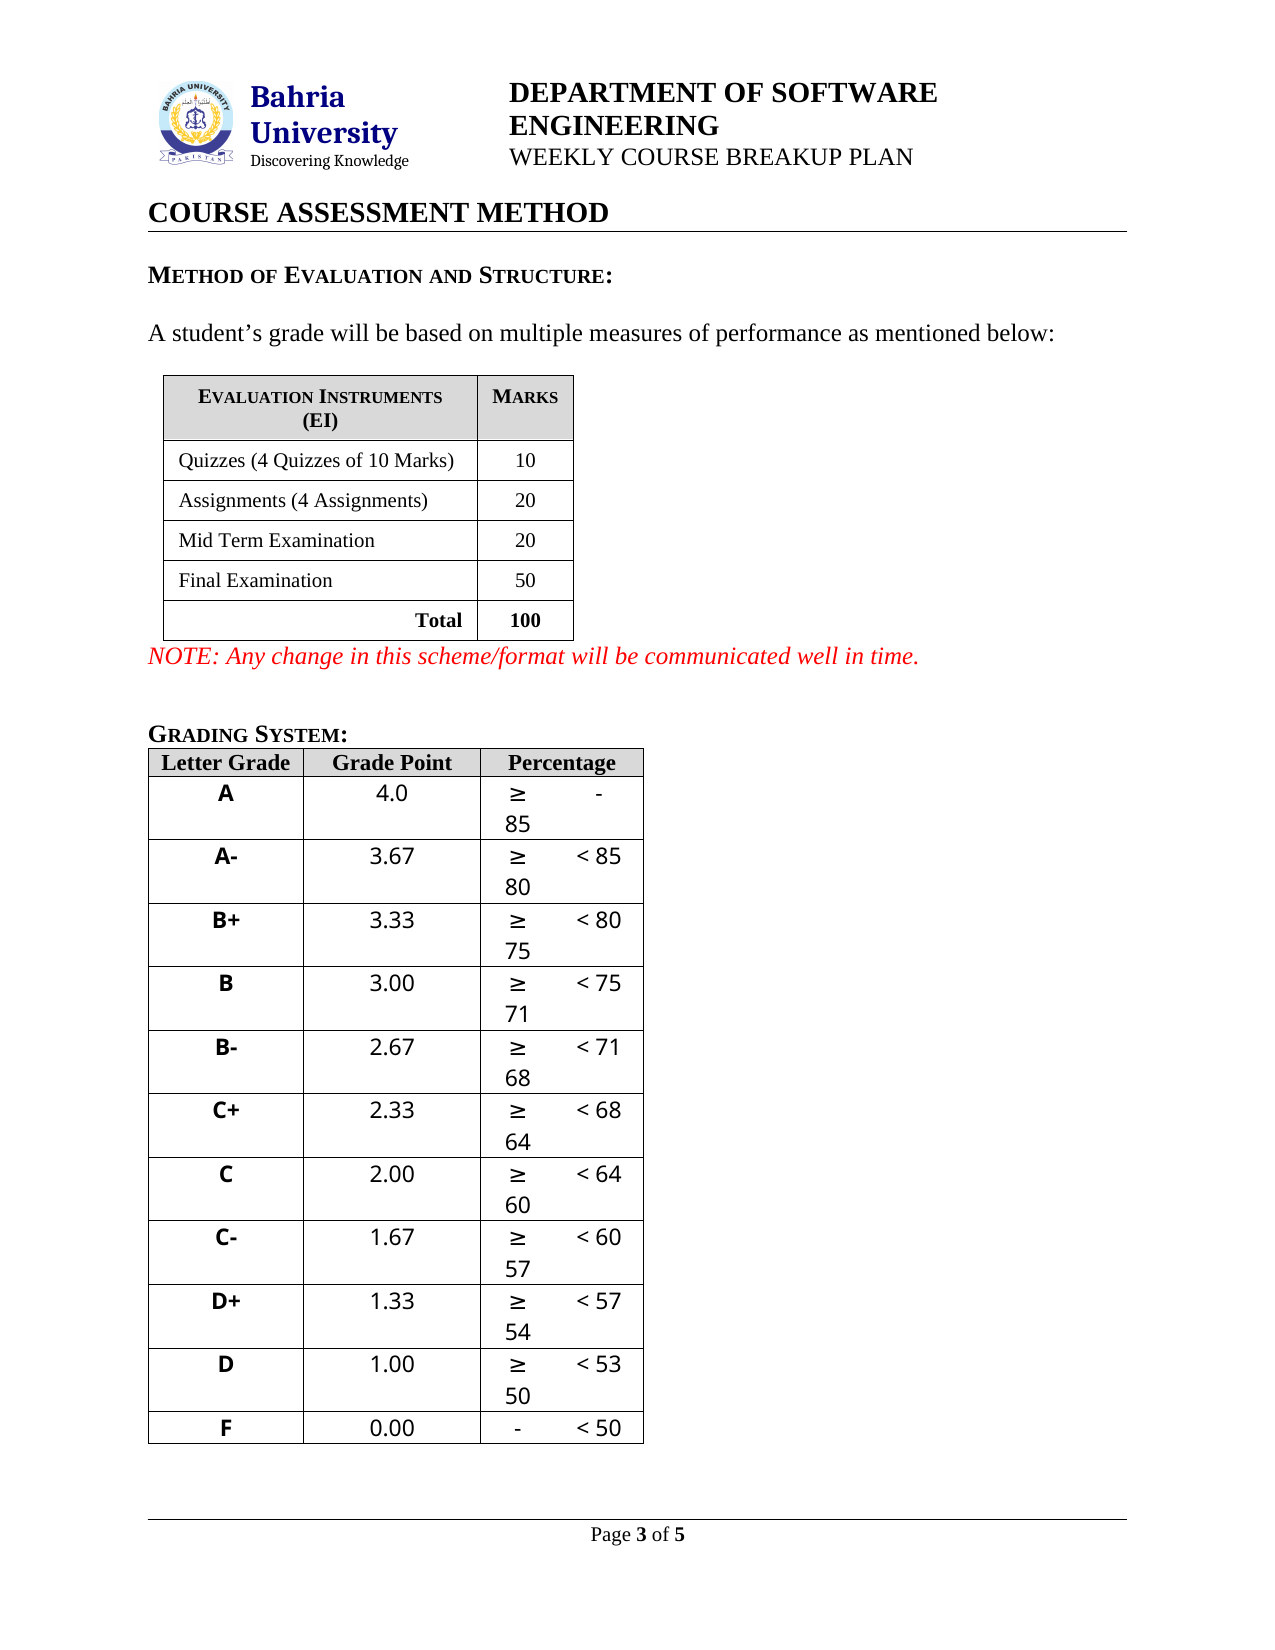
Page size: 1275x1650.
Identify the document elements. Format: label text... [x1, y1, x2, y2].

text Course Assessment Method [148, 195, 1127, 231]
table_cell < 50 [555, 1412, 643, 1443]
table_cell ≥ 75 [481, 904, 554, 966]
table_header Letter Grade [149, 749, 303, 776]
table_cell 3.33 [304, 904, 480, 966]
table_cell C [149, 1158, 303, 1220]
table_cell 50 [478, 561, 573, 600]
table_cell D [149, 1349, 303, 1411]
table_cell ≥ 68 [481, 1031, 554, 1093]
table_cell ≥ 64 [481, 1094, 554, 1157]
table_cell Mid Term Examination [164, 521, 477, 560]
table_cell Final Examination [164, 561, 477, 600]
table_cell F [149, 1412, 303, 1443]
table_cell B+ [149, 904, 303, 966]
text A student’s grade will be based on multiple measures of performance as mentioned below: [148, 318, 1127, 347]
picture [158, 81, 233, 165]
table_cell < 60 [555, 1221, 643, 1284]
table_header Marks [478, 376, 573, 439]
table_cell ≥ 60 [481, 1158, 554, 1220]
table_cell 2.00 [304, 1158, 480, 1220]
table_cell ≥ 85 [481, 777, 554, 839]
table_cell 1.00 [304, 1349, 480, 1411]
table_cell 100 [478, 601, 573, 640]
table_cell ≥ 80 [481, 840, 554, 903]
table_cell 10 [478, 441, 573, 479]
table_cell 2.67 [304, 1031, 480, 1093]
table_cell < 68 [555, 1094, 643, 1157]
table_cell ≥ 50 [481, 1349, 554, 1411]
table_cell A- [149, 840, 303, 903]
table_cell Total [164, 601, 477, 640]
table_cell ≥ 57 [481, 1221, 554, 1284]
table_cell Assignments (4 Assignments) [164, 481, 477, 520]
table_header Evaluation Instruments (EI) [164, 376, 477, 439]
text Grading System: [148, 719, 1127, 748]
table_cell B- [149, 1031, 303, 1093]
table_cell C- [149, 1221, 303, 1284]
table_cell D+ [149, 1285, 303, 1347]
table_cell 0.00 [304, 1412, 480, 1443]
table_header Percentage [481, 749, 643, 776]
table_cell < 85 [555, 840, 643, 903]
table_cell Quizzes (4 Quizzes of 10 Marks) [164, 441, 477, 479]
table_cell < 57 [555, 1285, 643, 1347]
table_cell < 75 [555, 967, 643, 1030]
table_cell 1.67 [304, 1221, 480, 1284]
text Method of Evaluation and Structure: [148, 260, 1127, 289]
table_cell ≥ 71 [481, 967, 554, 1030]
table_cell 3.00 [304, 967, 480, 1030]
text NOTE: Any change in this scheme/format will be communicated well in time. [148, 641, 1127, 670]
table_cell C+ [149, 1094, 303, 1157]
table_cell 1.33 [304, 1285, 480, 1347]
table_cell - [481, 1412, 554, 1443]
table_cell A [149, 777, 303, 839]
table_cell 3.67 [304, 840, 480, 903]
table_cell < 71 [555, 1031, 643, 1093]
table_cell - [555, 777, 643, 839]
table_cell 4.0 [304, 777, 480, 839]
table_cell ≥ 54 [481, 1285, 554, 1347]
table_header Grade Point [304, 749, 480, 776]
table_cell < 64 [555, 1158, 643, 1220]
table_cell 2.33 [304, 1094, 480, 1157]
table_cell 20 [478, 521, 573, 560]
table_cell B [149, 967, 303, 1030]
table_cell 20 [478, 481, 573, 520]
table_cell < 80 [555, 904, 643, 966]
table_cell < 53 [555, 1349, 643, 1411]
